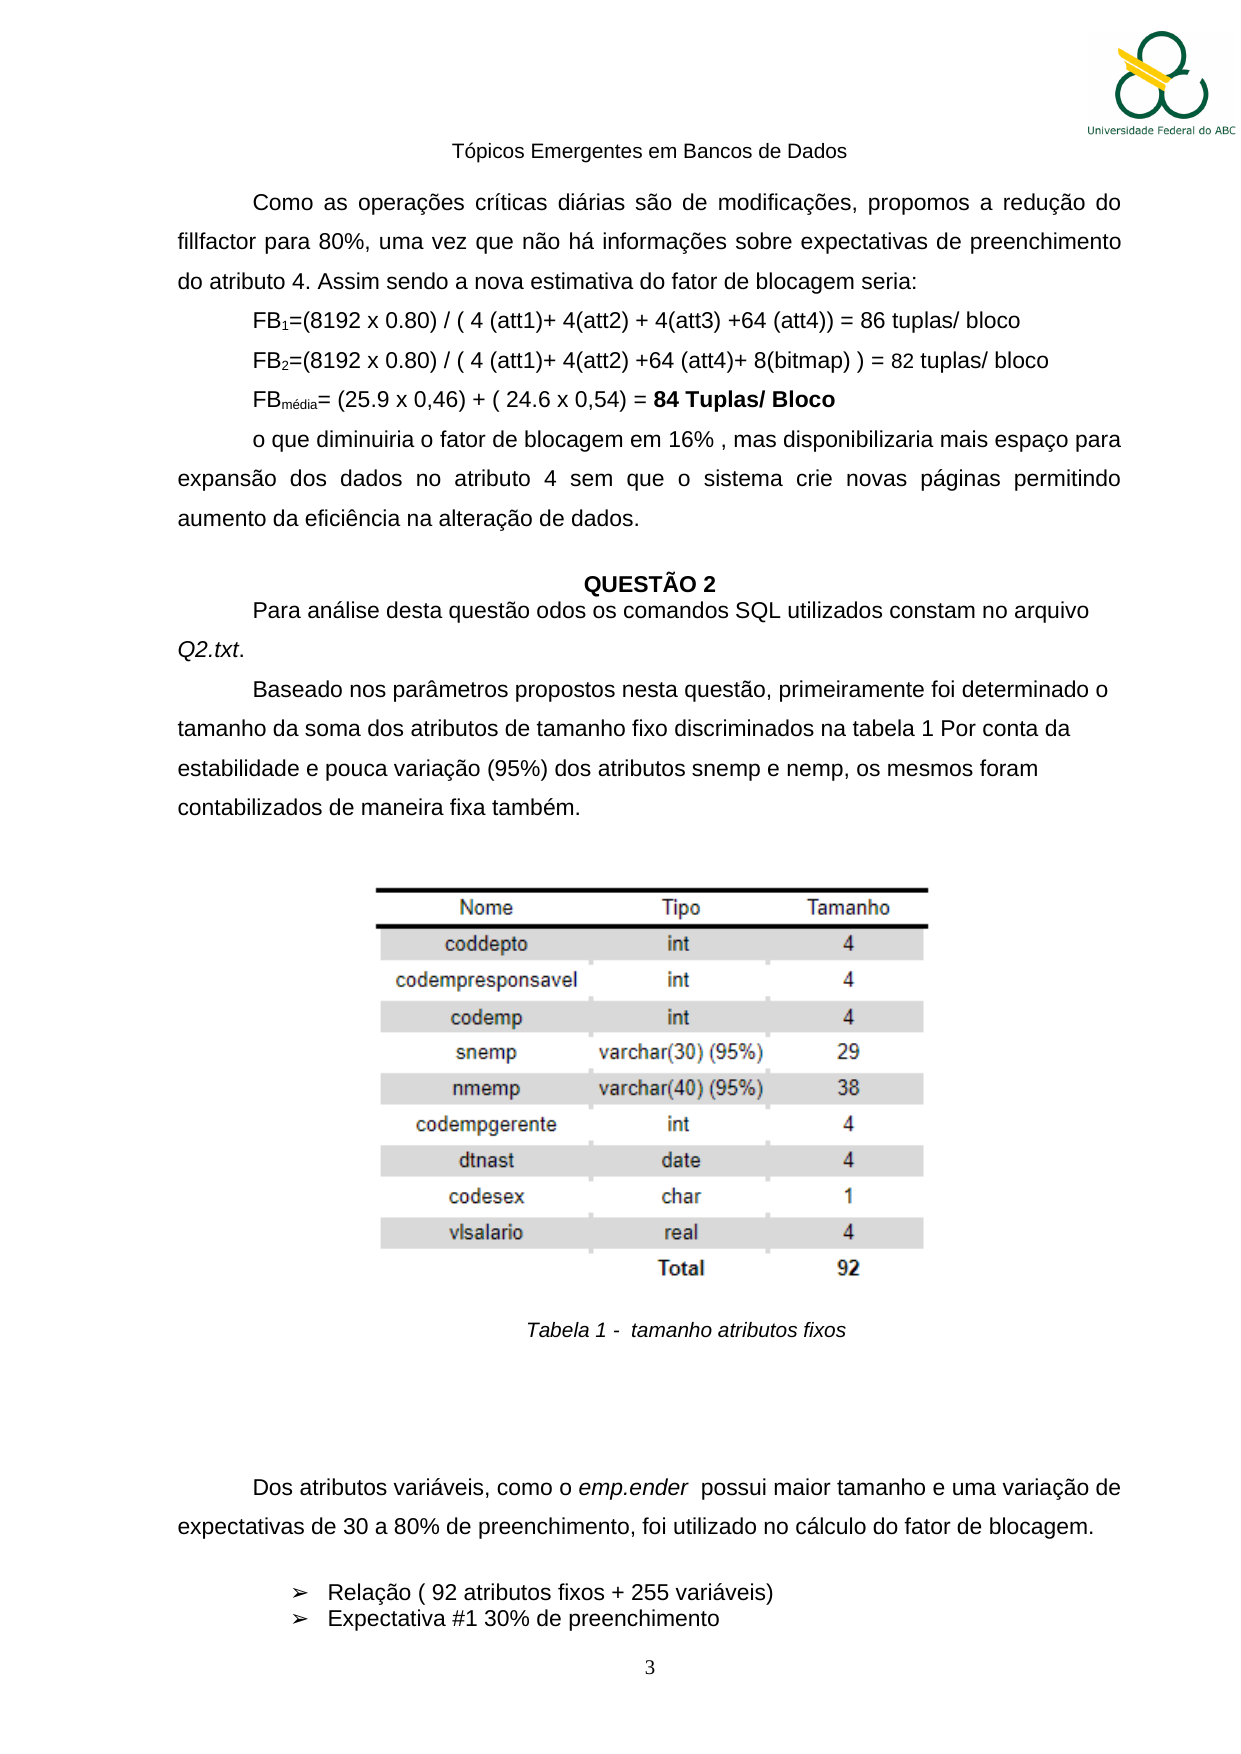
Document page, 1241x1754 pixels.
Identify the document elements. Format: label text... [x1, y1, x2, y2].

text FBmédia= (25.9 x 0,46) + ( 24.6 x 0,54) = 84 Tuplas/ Bloco [177, 386, 1122, 413]
text FB2=(8192 x 0.80) / ( 4 (att1)+ 4(att2) +64 (att4)+ 8(bitmap) ) = 82 tuplas/ bloco [177, 347, 1122, 373]
list Relação ( 92 atributos fixos + 255 variáveis) [290, 1579, 1122, 1605]
text Como as operações críticas diárias são de modificações, propomos a redução do fillfactor para 80%, uma vez que não há informações sobre expectativas de preenchimento do atributo 4. Assim sendo a nova estimativa do fator de blocagem seria: [177, 189, 1122, 294]
text QUESTÃO 2 [177, 571, 1122, 597]
picture [370, 882, 930, 1282]
text Dos atributos variáveis, como o emp.ender possui maior tamanho e uma variação de expectativas de 30 a 80% de preenchimento, foi utilizado no cálculo do fator de blocagem. [177, 1473, 1122, 1539]
text o que diminuiria o fator de blocagem em 16% , mas disponibilizaria mais espaço para expansão dos dados no atributo 4 sem que o sistema crie novas páginas permitindo aumento da eficiência na alteração de dados. [177, 426, 1122, 531]
list Expectativa #1 30% de preenchimento [290, 1605, 1122, 1632]
text Baseado nos parâmetros propostos nesta questão, primeiramente foi determinado o tamanho da soma dos atributos de tamanho fixo discriminados na tabela 1 Por conta da estabilidade e pouca variação (95%) dos atributos snemp e nemp, os mesmos foram contabilizados de maneira fixa também. [177, 676, 1122, 821]
text Para análise desta questão odos os comandos SQL utilizados constam no arquivo Q2.txt. [177, 597, 1122, 663]
text FB1=(8192 x 0.80) / ( 4 (att1)+ 4(att2) + 4(att3) +64 (att4)) = 86 tuplas/ bloco [177, 307, 1122, 334]
picture [1087, 31, 1236, 136]
text Tabela 1 - tamanho atributos fixos [177, 1318, 1122, 1342]
